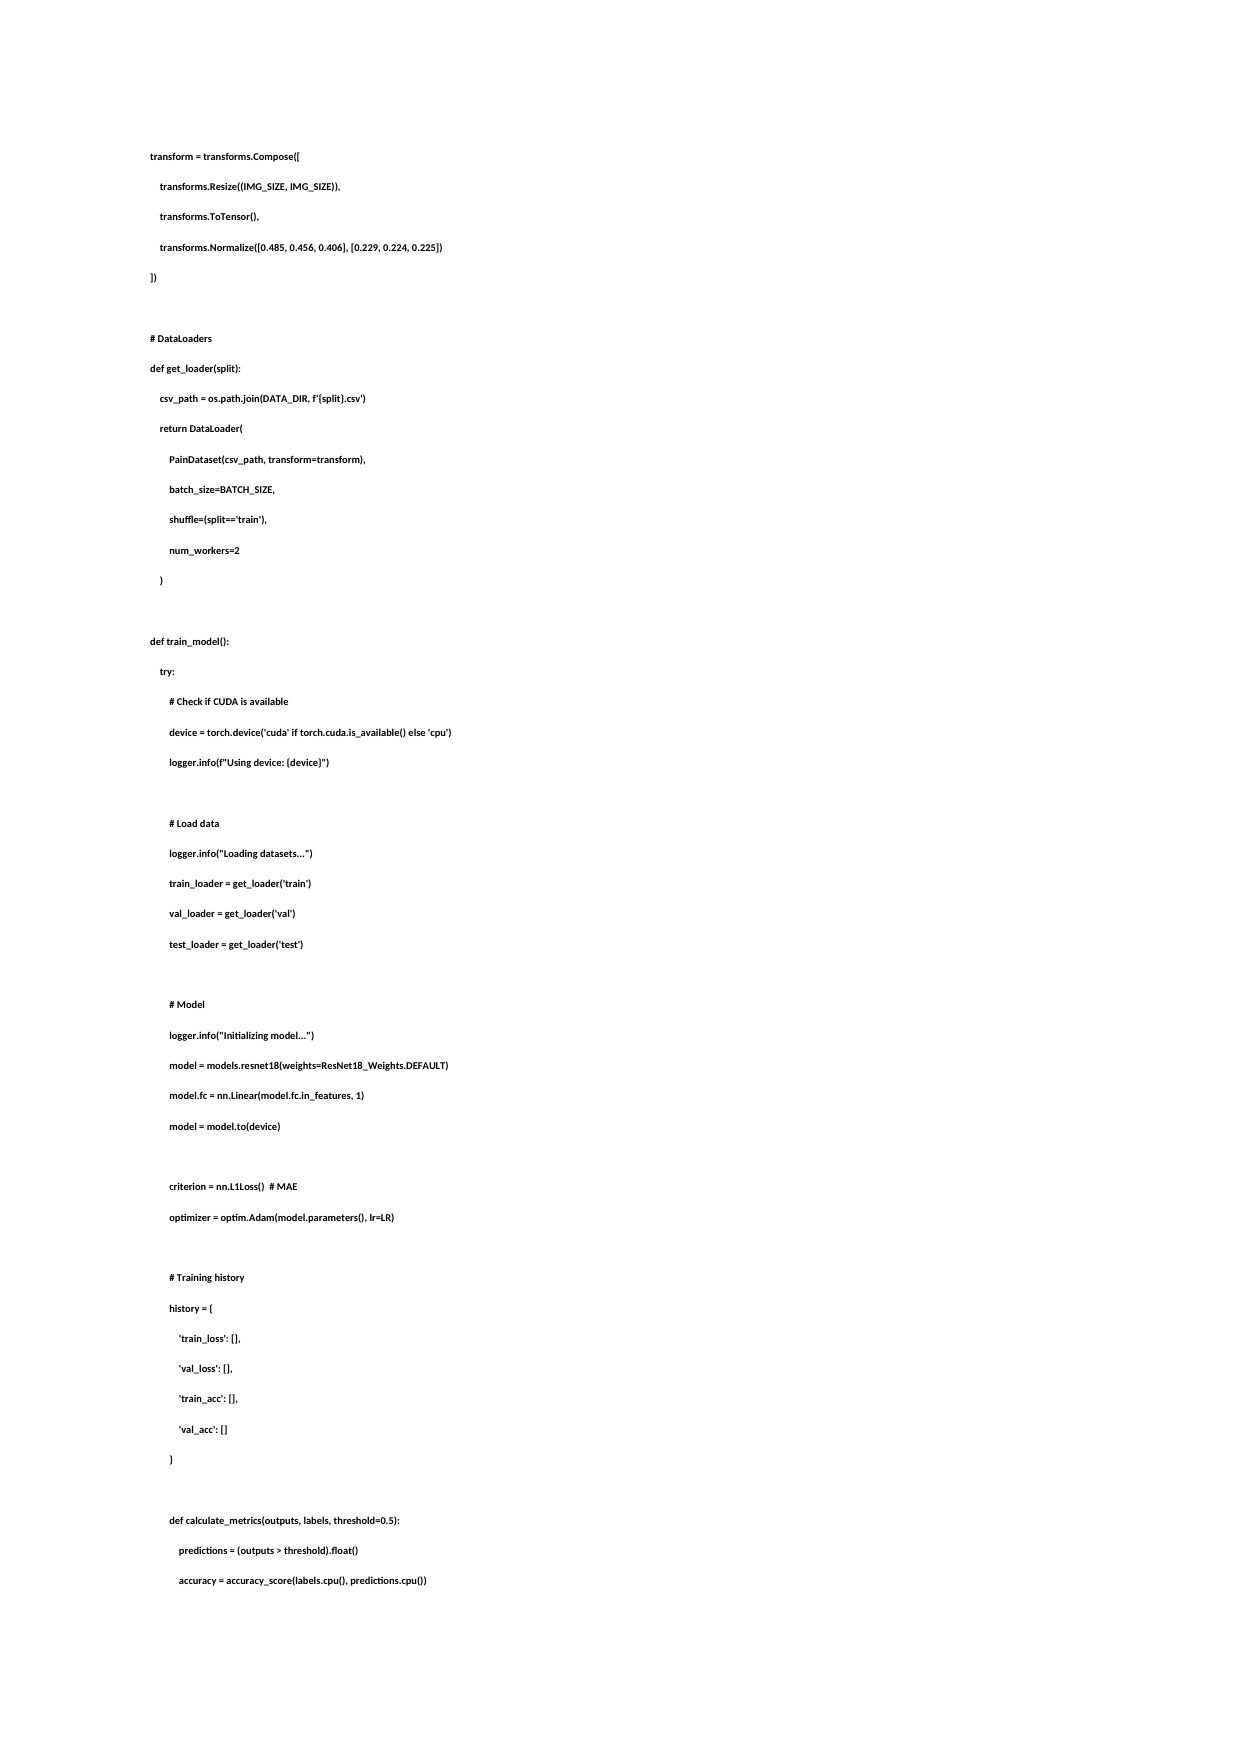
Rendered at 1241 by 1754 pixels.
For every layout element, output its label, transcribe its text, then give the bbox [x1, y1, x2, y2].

text device = torch.device('cuda' if torch.cuda.is_available() else 'cpu') [150, 726, 1090, 739]
text optimizer = optim.Adam(model.parameters(), lr=LR) [150, 1211, 1090, 1224]
text def train_model(): [150, 635, 1090, 648]
text 'train_loss': [], [150, 1332, 1090, 1345]
text 'val_loss': [], [150, 1362, 1090, 1375]
text model = models.resnet18(weights=ResNet18_Weights.DEFAULT) [150, 1059, 1090, 1072]
text ) [150, 574, 1090, 587]
text logger.info("Loading datasets...") [150, 847, 1090, 860]
text transforms.Normalize([0.485, 0.456, 0.406], [0.229, 0.224, 0.225]) [150, 241, 1090, 254]
text test_loader = get_loader('test') [150, 938, 1090, 951]
text 'val_acc': [] [150, 1423, 1090, 1436]
text num_workers=2 [150, 544, 1090, 557]
text logger.info(f"Using device: {device}") [150, 756, 1090, 769]
text def get_loader(split): [150, 362, 1090, 375]
text transform = transforms.Compose([ [150, 150, 1090, 163]
text def calculate_metrics(outputs, labels, threshold=0.5): [150, 1514, 1090, 1527]
text transforms.Resize((IMG_SIZE, IMG_SIZE)), [150, 180, 1090, 193]
text PainDataset(csv_path, transform=transform), [150, 453, 1090, 466]
text model = model.to(device) [150, 1120, 1090, 1133]
text val_loader = get_loader('val') [150, 908, 1090, 921]
text try: [150, 665, 1090, 678]
text batch_size=BATCH_SIZE, [150, 483, 1090, 496]
text logger.info("Initializing model...") [150, 1029, 1090, 1042]
text ]) [150, 271, 1090, 284]
text train_loader = get_loader('train') [150, 877, 1090, 890]
text predictions = (outputs > threshold).float() [150, 1544, 1090, 1557]
text 'train_acc': [], [150, 1393, 1090, 1406]
text return DataLoader( [150, 423, 1090, 436]
text csv_path = os.path.join(DATA_DIR, f'{split}.csv') [150, 392, 1090, 405]
text } [150, 1453, 1090, 1466]
